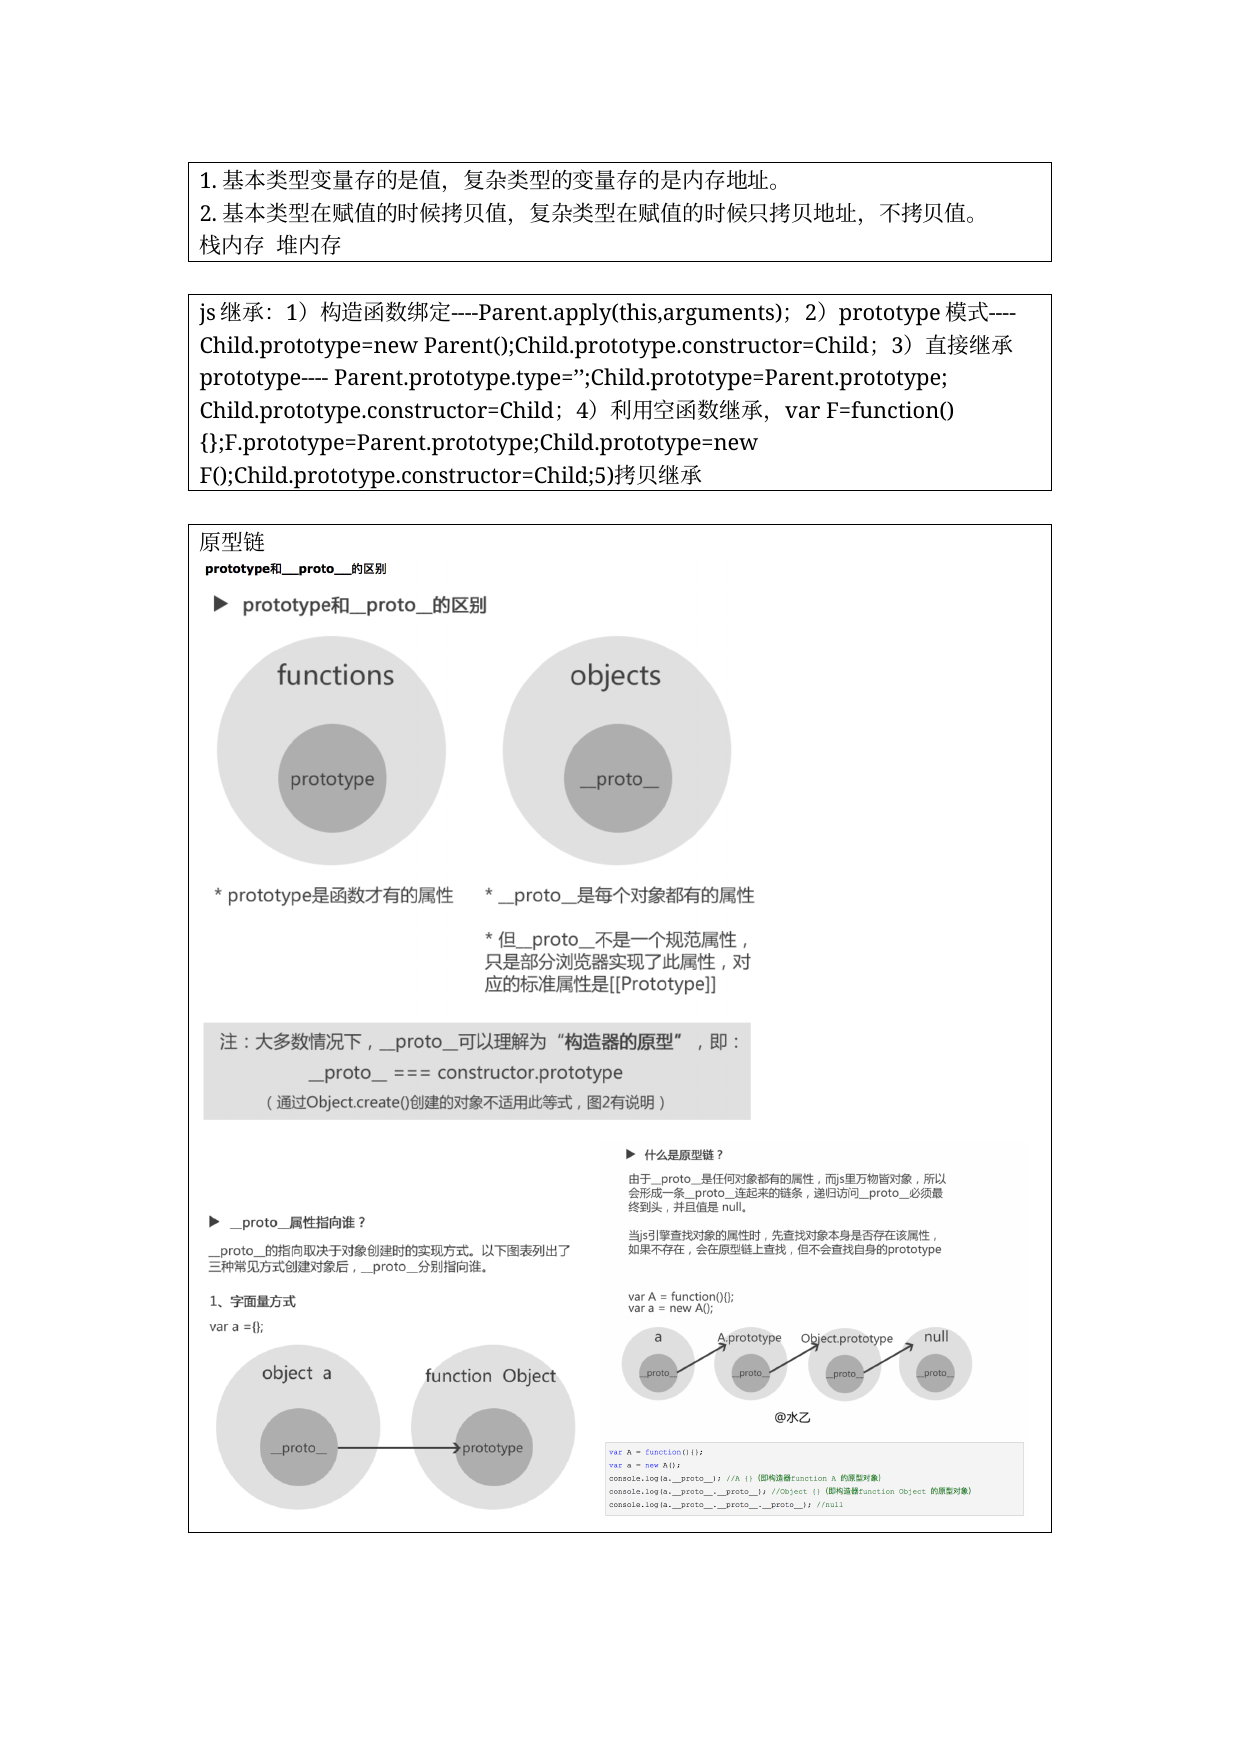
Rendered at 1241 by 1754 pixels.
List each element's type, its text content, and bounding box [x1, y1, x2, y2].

table_header js继承：1）构造函数绑定----Parent.apply(this,arguments)；2）prototype模式----Child.prototype=new Parent();Child.prototype.constructor=Child；3）直接继承prototype---- Parent.prototype.type=’’;Child.prototype=Parent.prototype; Child.prototype.constructor=Child；4）利用空函数继承，var F=function(){};F.prototype=Parent.prototype;Child.prototype=new F();Child.prototype.constructor=Child;5)拷贝继承 [189, 295, 1051, 490]
picture [199, 1142, 1029, 1518]
table_header 原型链 [189, 525, 1051, 1532]
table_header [189, 163, 1051, 261]
picture [199, 557, 759, 1120]
